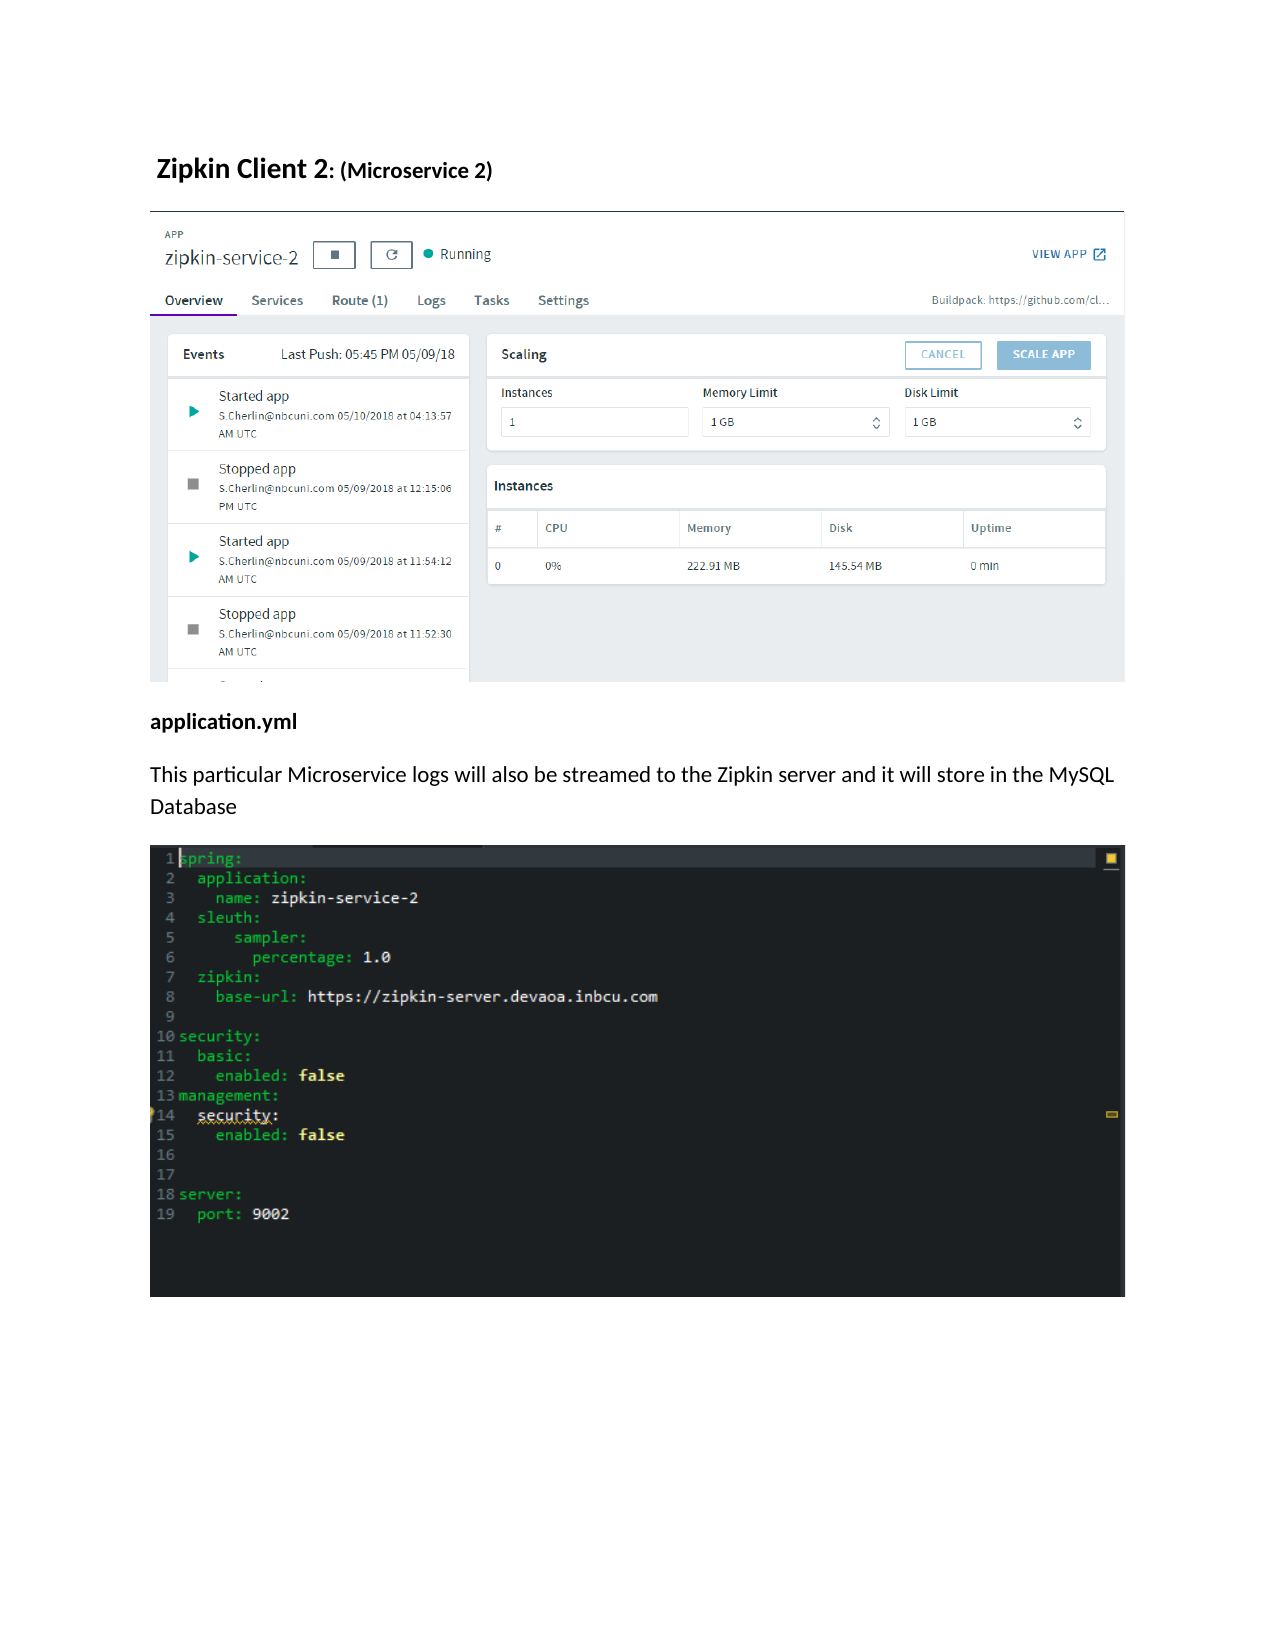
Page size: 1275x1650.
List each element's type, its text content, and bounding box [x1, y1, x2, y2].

text application.yml [150, 707, 1125, 735]
picture [150, 211, 1125, 682]
picture [150, 845, 1125, 1297]
text Zipkin Client 2: (Microservice 2) [150, 150, 1125, 186]
text This particular Microservice logs will also be streamed to the Zipkin server and it will store in the MySQL Database [150, 760, 1125, 820]
